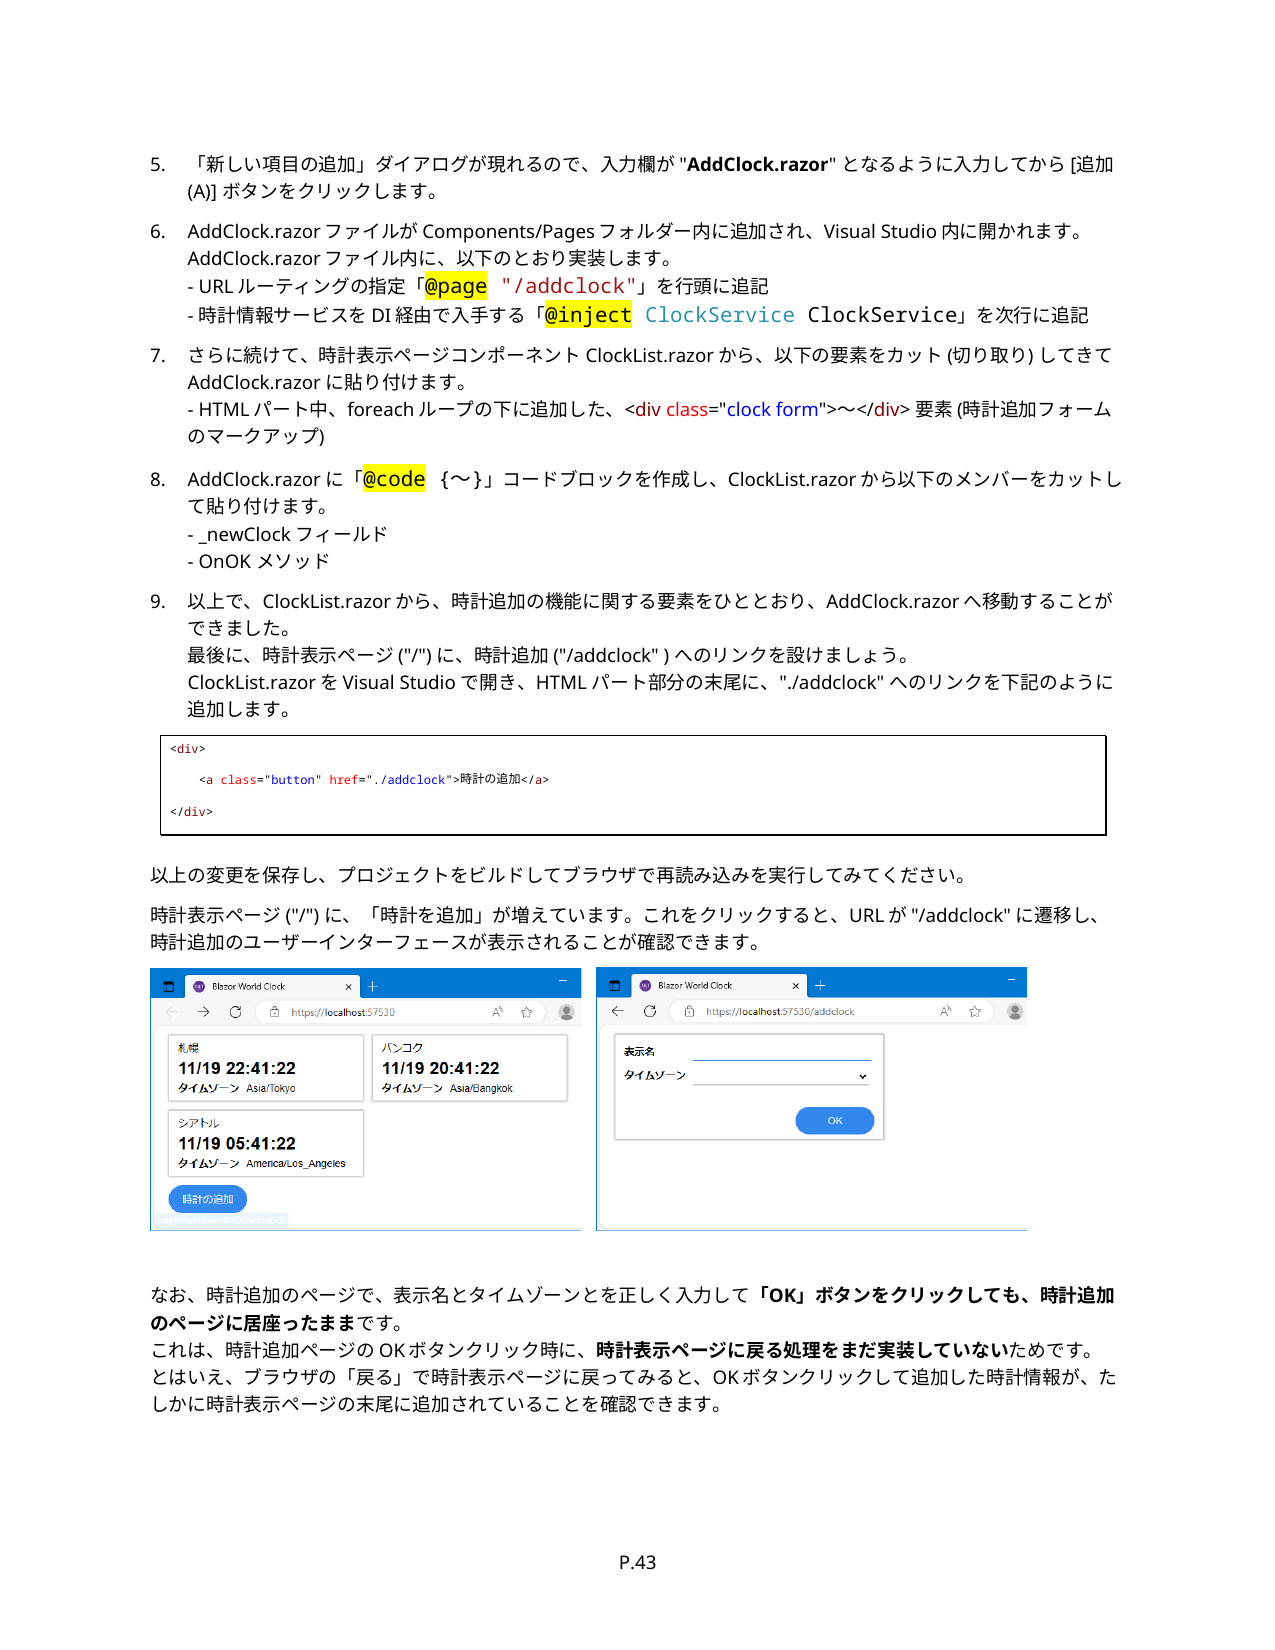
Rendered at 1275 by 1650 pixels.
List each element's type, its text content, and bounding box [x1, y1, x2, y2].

list AddClock.razor に「@code {～}」コードブロックを作成し、ClockList.razorから以下のメンバーをカットして貼り付けます。 - _newClock フィールド - OnOK メソッド [150, 462, 1125, 574]
text 時計表示ページ ("/") に、「時計を追加」が増えています。これをクリックすると、URLが "/addclock" に遷移し、時計追加のユーザーインターフェースが表示されることが確認できます。 [150, 900, 1125, 955]
picture [596, 967, 1028, 1231]
picture [150, 968, 582, 1231]
list 以上で、ClockList.razorから、時計追加の機能に関する要素をひととおり、AddClock.razorへ移動することができました。 最後に、時計表示ページ ("/") に、時計追加 ("/addclock" ) へのリンクを設けましょう。 ClockList.razorをVisual Studio で開き、HTML パート部分の末尾に、"./addclock" へのリンクを下記のように追加します。 [150, 586, 1125, 722]
text <div> [161, 736, 1105, 766]
text </div> [161, 797, 1105, 834]
list さらに続けて、時計表示ページコンポーネント ClockList.razorから、以下の要素をカット (切り取り) してきて AddClock.razor に貼り付けます。 - HTMLパート中、foreachループの下に追加した、<div class="clock form">～</div> 要素 (時計追加フォームのマークアップ) [150, 341, 1125, 449]
text 以上の変更を保存し、プロジェクトをビルドしてブラウザで再読み込みを実行してみてください。 [150, 861, 1125, 888]
list 「新しい項目の追加」ダイアログが現れるので、入力欄が "AddClock.razor" となるように入力してから [追加(A)] ボタンをクリックします。 [150, 150, 1125, 204]
text なお、時計追加のページで、表示名とタイムゾーンとを正しく入力して「OK」ボタンをクリックしても、時計追加のページに居座ったままです。 これは、時計追加ページのOKボタンクリック時に、時計表示ページに戻る処理をまだ実装していないためです。 とはいえ、ブラウザの「戻る」で時計表示ページに戻ってみると、OKボタンクリックして追加した時計情報が、たしかに時計表示ページの末尾に追加されていることを確認できます。 [150, 1281, 1125, 1417]
list AddClock.razorファイルがComponents/Pagesフォルダー内に追加され、Visual Studio内に開かれます。 AddClock.razorファイル内に、以下のとおり実装します。 - URLルーティングの指定「@page "/addclock"」を行頭に追記 - 時計情報サービスをDI経由で入手する「@inject ClockService ClockService」を次行に追記 [150, 217, 1125, 328]
text <a class="button" href="./addclock">時計の追加</a> [161, 766, 1105, 797]
